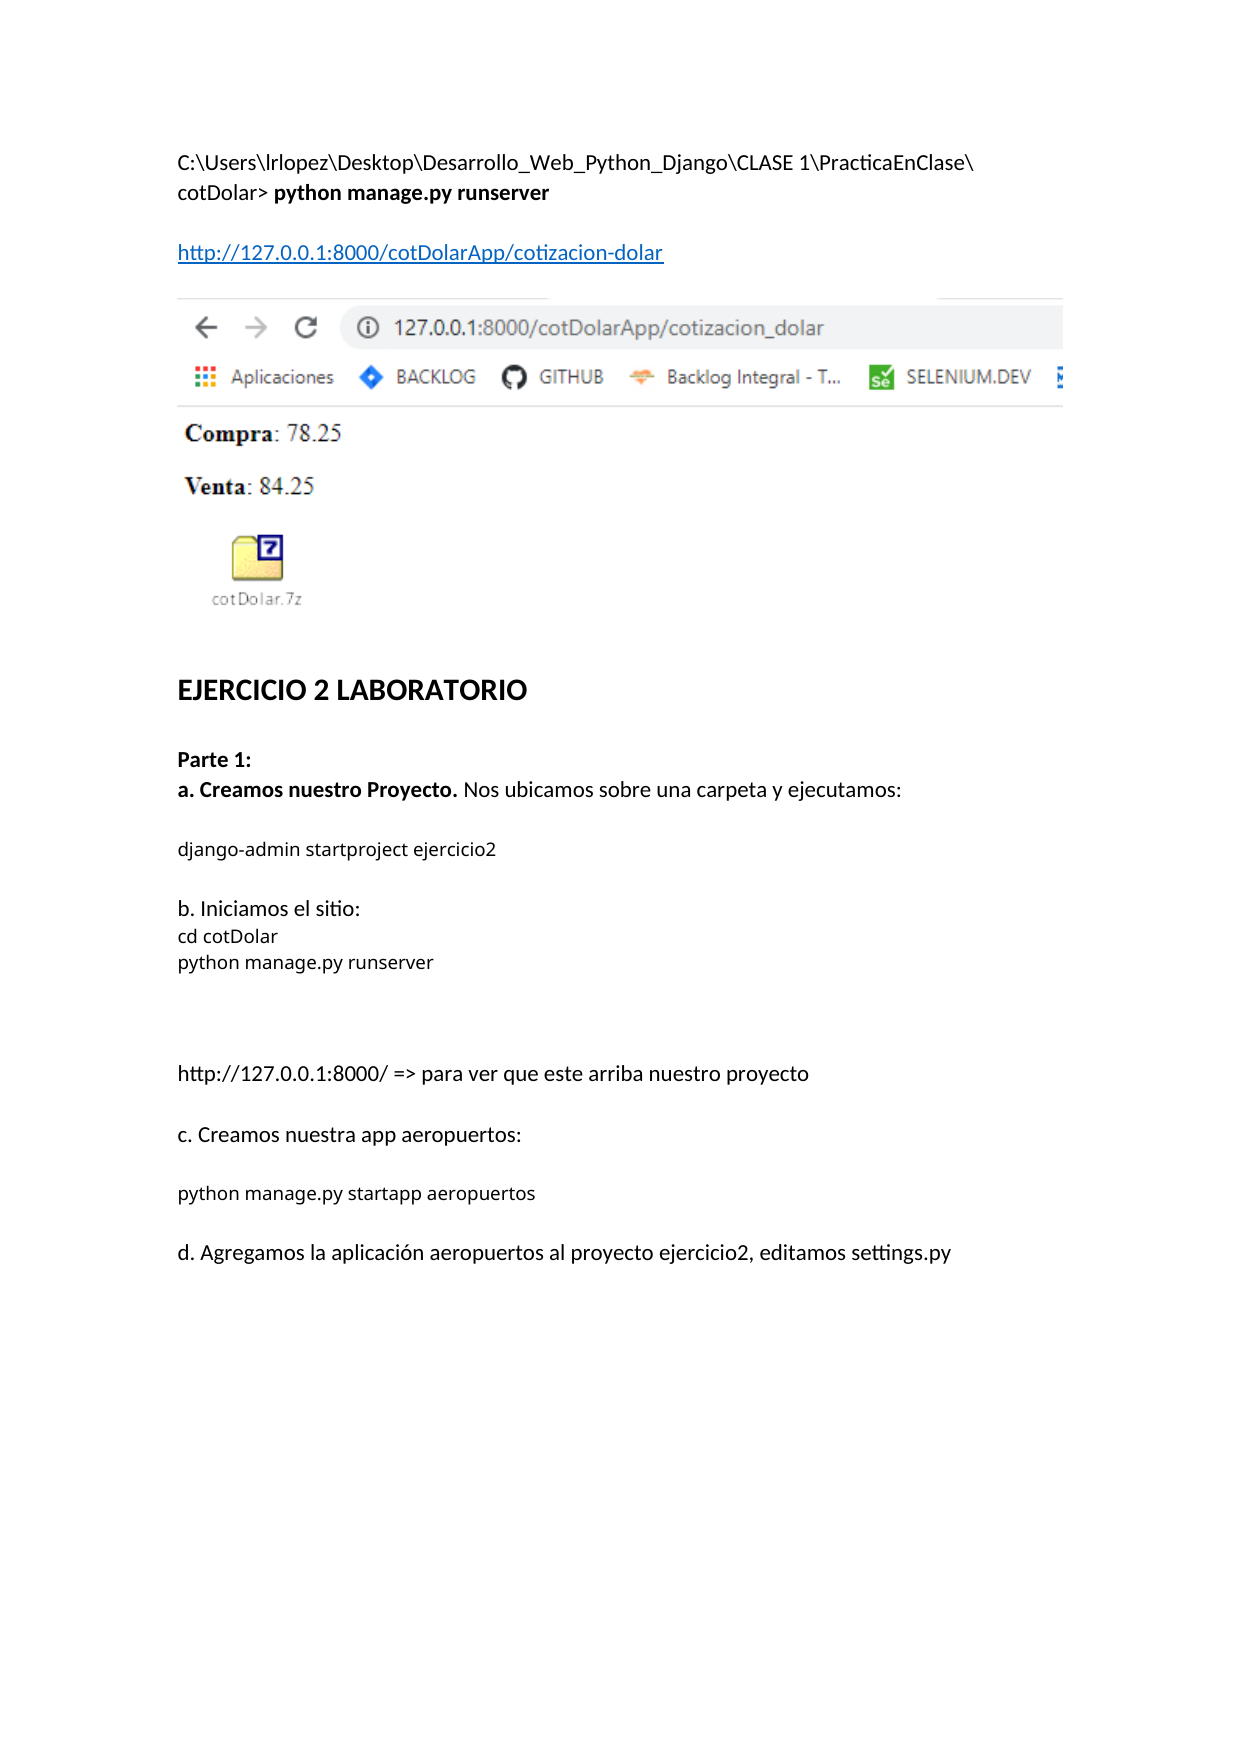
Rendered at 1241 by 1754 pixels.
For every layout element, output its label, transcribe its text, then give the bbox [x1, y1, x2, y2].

picture [177, 298, 1063, 532]
text cd cotDolar [177, 924, 1063, 949]
text c. Creamos nuestra app aeropuertos: [177, 1120, 1063, 1148]
text http://127.0.0.1:8000/ => para ver que este arriba nuestro proyecto [177, 1059, 1063, 1087]
text http://127.0.0.1:8000/cotDolarApp/cotizacion-dolar [177, 238, 1063, 266]
text django-admin startproject ejercicio2 [177, 836, 1063, 861]
text C:\Users\lrlopez\Desktop\Desarrollo_Web_Python_Django\CLASE 1\PracticaEnClase\cotDolar> python manage.py runserver [177, 148, 1063, 206]
text EJERCICIO 2 LABORATORIO [177, 670, 1063, 708]
text d. Agregamos la aplicación aeropuertos al proyecto ejercicio2, editamos settings.py [177, 1238, 1063, 1266]
text python manage.py runserver [177, 949, 1063, 975]
text a. Creamos nuestro Proyecto. Nos ubicamos sobre una carpeta y ejecutamos: [177, 776, 1063, 803]
text python manage.py startapp aeropuertos [177, 1180, 1063, 1206]
text Parte 1: [177, 745, 1063, 773]
text b. Iniciamos el sitio: [177, 894, 1063, 922]
